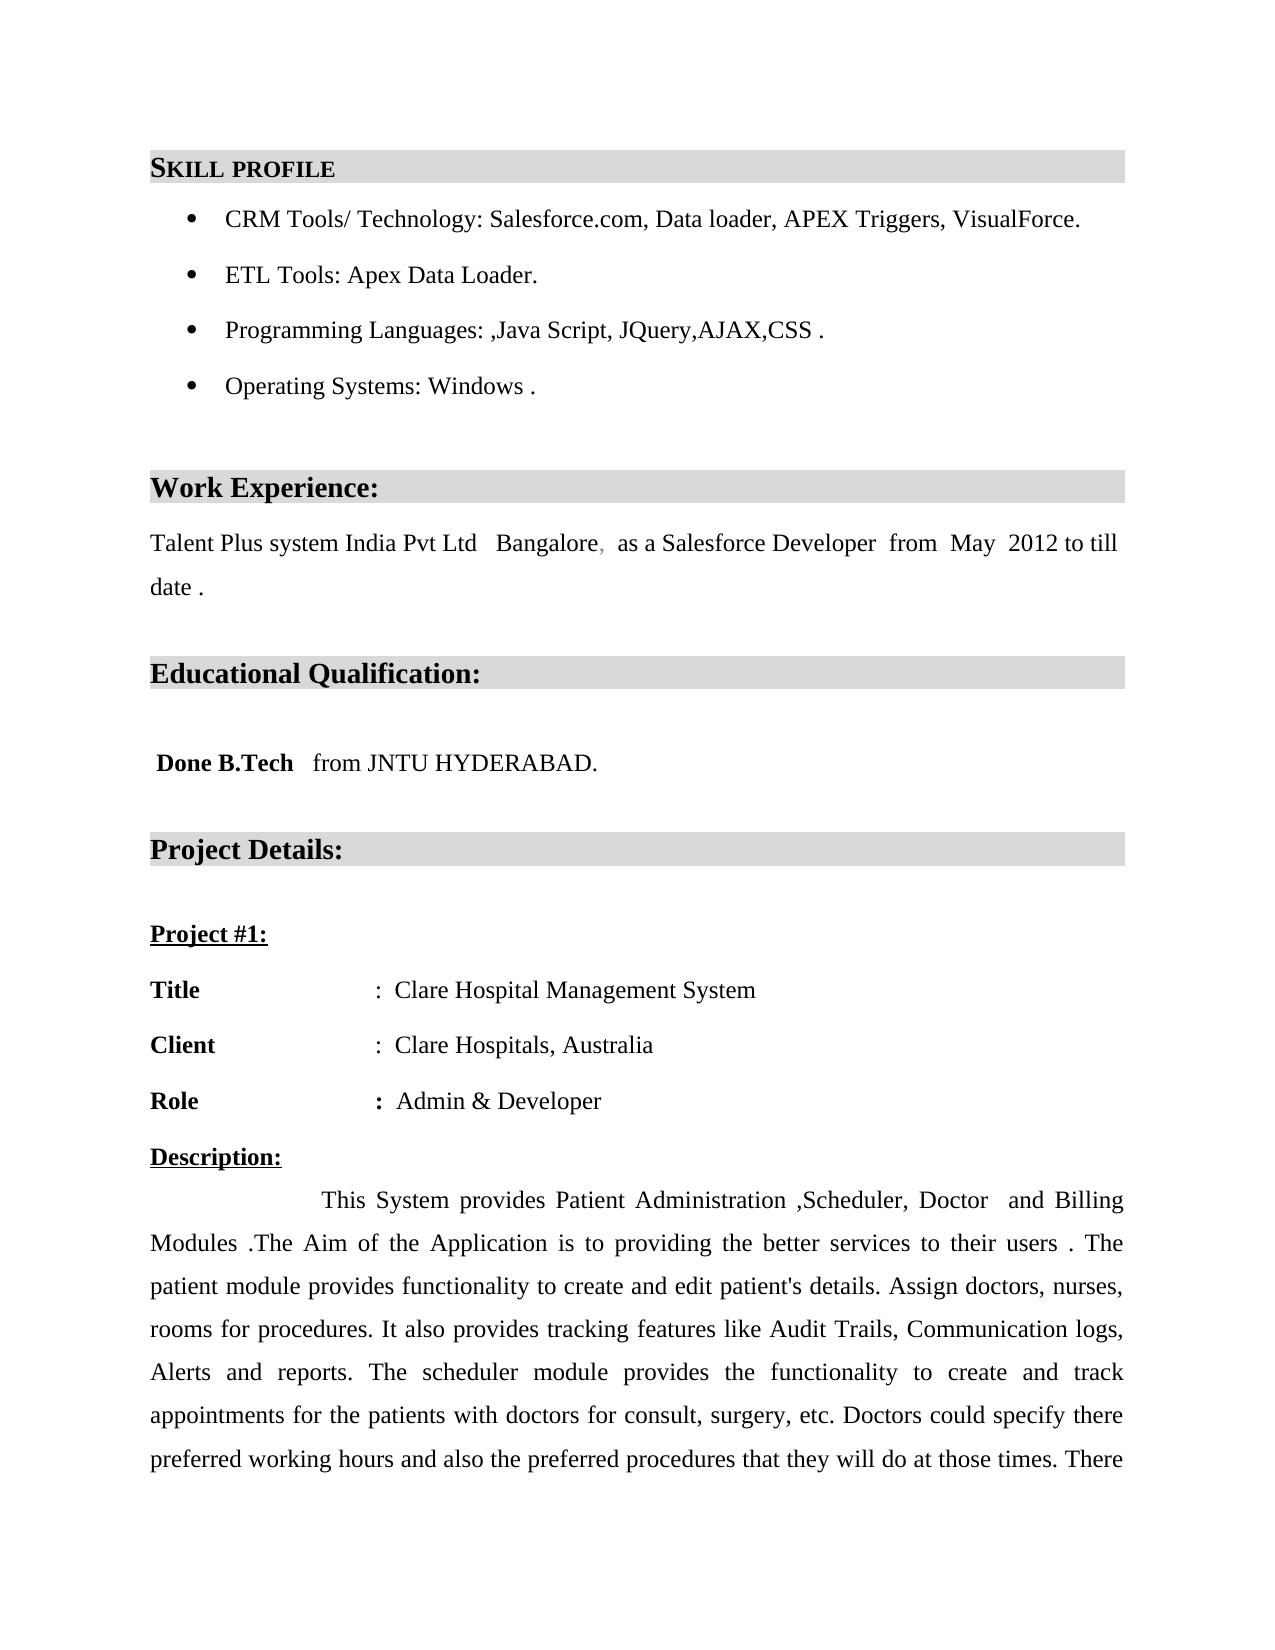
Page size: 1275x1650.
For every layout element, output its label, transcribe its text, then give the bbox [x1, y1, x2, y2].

text Title : Clare Hospital Management System [150, 975, 1125, 1004]
subtitle Project Details: [150, 832, 1125, 866]
list Done B.Tech from JNTU Hyderabad. [150, 748, 1125, 776]
text Role : Admin & Developer [150, 1086, 1125, 1115]
list Project #1: [150, 919, 1125, 948]
list Talent Plus system India Pvt Ltd Bangalore, as a Salesforce Developer from May 2012 to till date . [150, 528, 1125, 600]
list Educational Qualification: [150, 656, 1125, 689]
text Work Experience: [150, 470, 1125, 503]
text Skill profile [150, 150, 1125, 183]
text Client : Clare Hospitals, Australia [150, 1031, 1125, 1059]
list Description: [150, 1142, 1125, 1171]
list CRM Tools/ Technology: Salesforce.com, Data loader, APEX Triggers, VisualForce. [187, 204, 1125, 233]
list ETL Tools: Apex Data Loader. [187, 260, 1125, 289]
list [150, 1185, 1125, 1472]
list Programming Languages: ,Java Script, JQuery,AJAX,CSS . [187, 316, 1275, 344]
list Operating Systems: Windows . [187, 371, 1275, 400]
